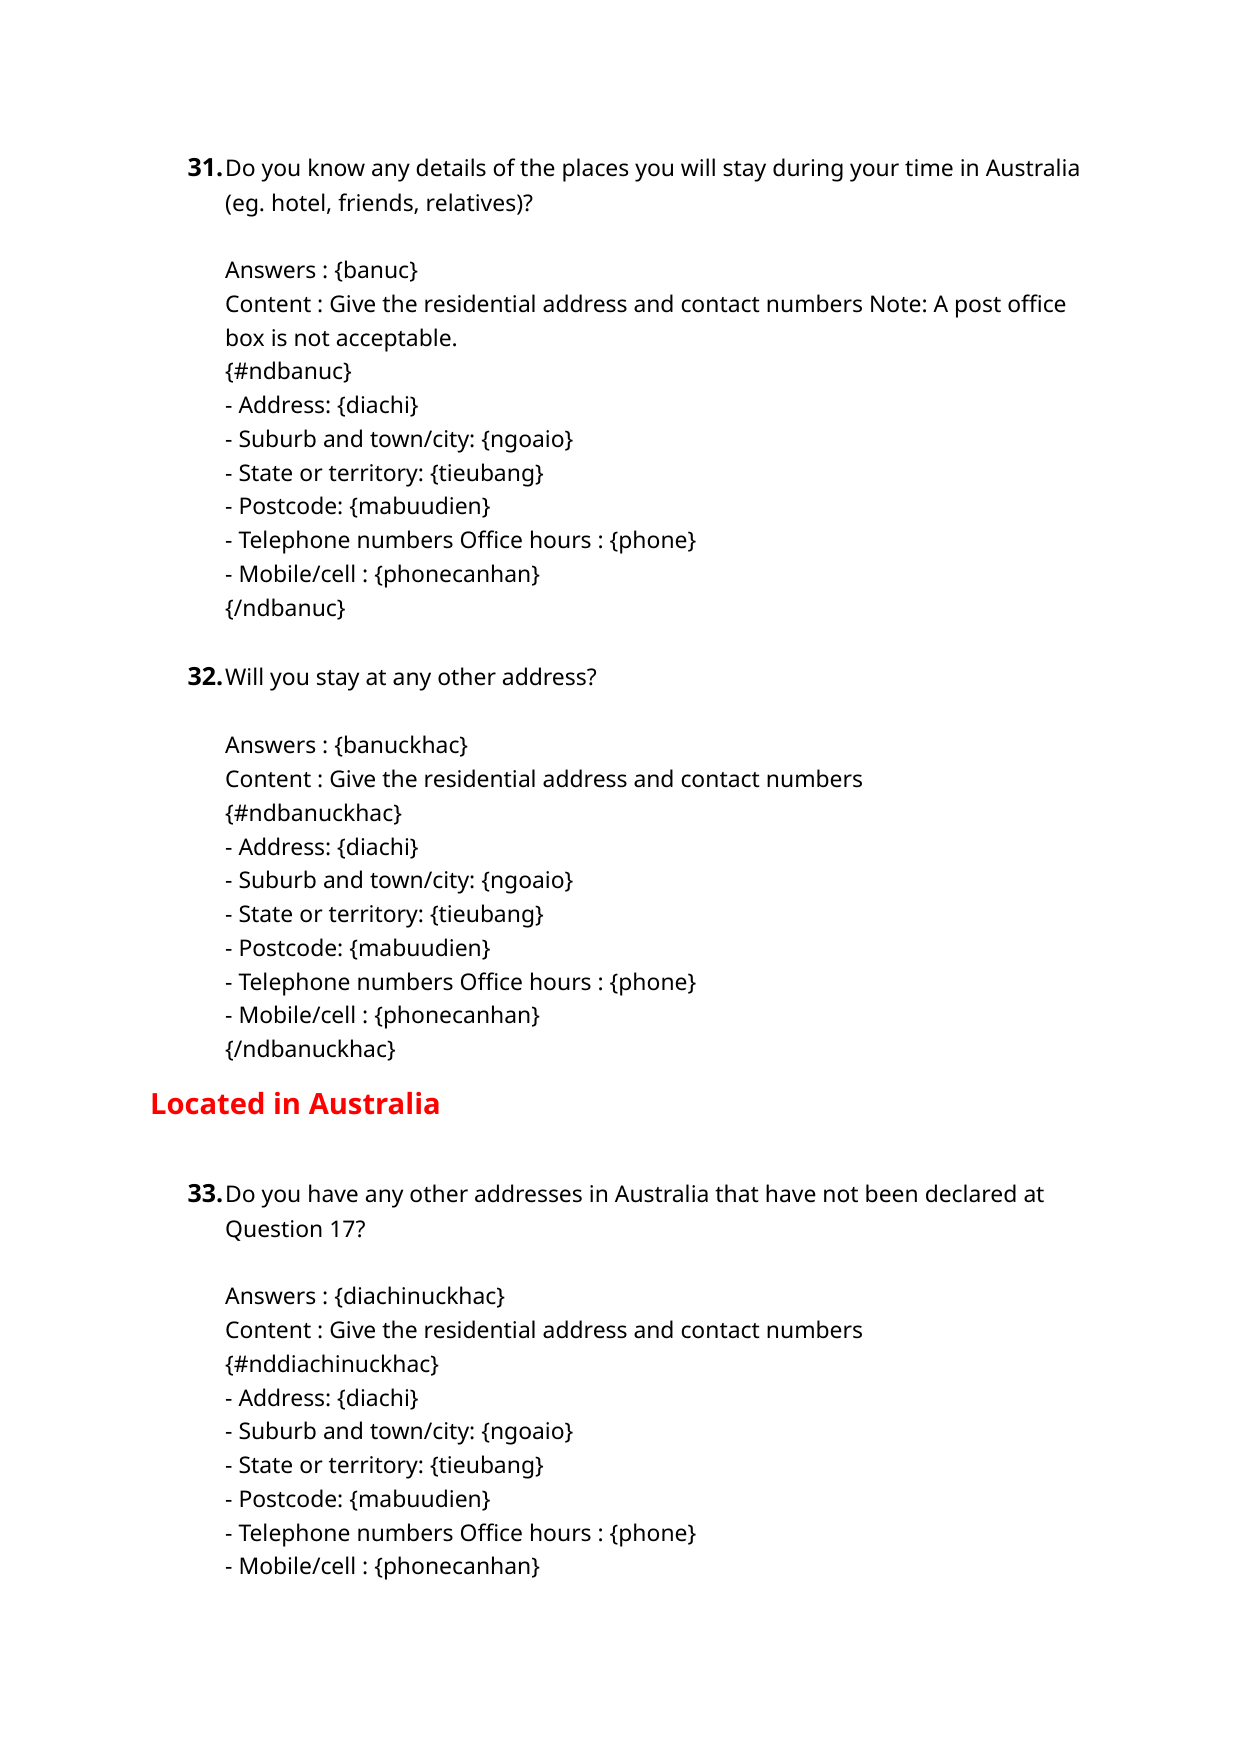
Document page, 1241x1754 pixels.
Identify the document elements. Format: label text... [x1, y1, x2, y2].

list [187, 1176, 1090, 1581]
list Do you know any details of the places you will stay during your time in Australia (eg. hotel, friends, relatives)? Answers : {banuc} Content : Give the residential address and contact numbers Note: A post office box is not acceptable. {#ndbanuc} - Address: {diachi} - Suburb and town/city: {ngoaio} - State or territory: {tieubang} - Postcode: {mabuudien} - Telephone numbers Office hours : {phone} - Mobile/cell : {phonecanhan} {/ndbanuc} [187, 150, 1090, 657]
list Will you stay at any other address? Answers : {banuckhac} Content : Give the residential address and contact numbers {#ndbanuckhac} - Address: {diachi} - Suburb and town/city: {ngoaio} - State or territory: {tieubang} - Postcode: {mabuudien} - Telephone numbers Office hours : {phone} - Mobile/cell : {phonecanhan} {/ndbanuckhac} [187, 659, 1090, 1064]
text Located in Australia [150, 1083, 1090, 1157]
